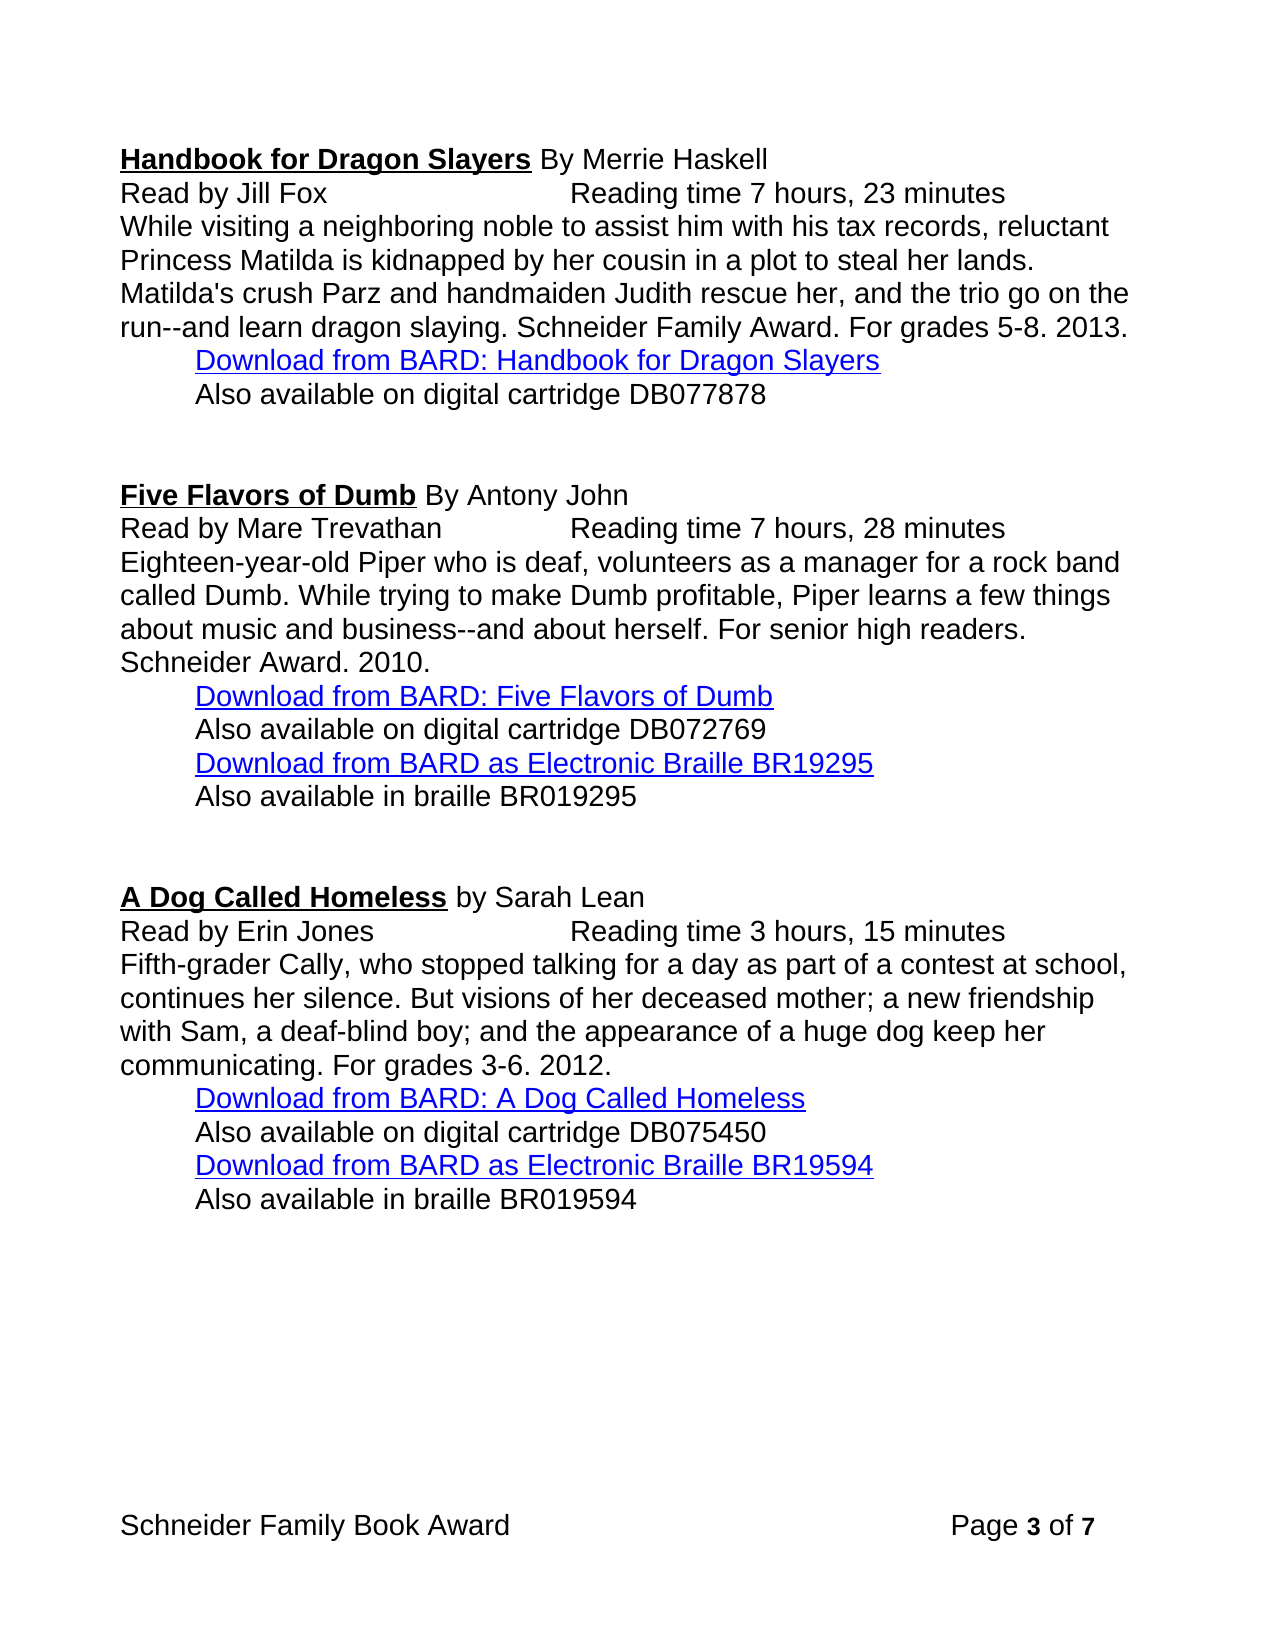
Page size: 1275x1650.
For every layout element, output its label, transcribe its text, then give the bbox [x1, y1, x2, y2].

text Read by Mare Trevathan Reading time 7 hours, 28 minutes [120, 511, 1155, 544]
text Download from BARD: Five Flavors of Dumb [120, 679, 1155, 712]
text Five Flavors of Dumb By Antony John [120, 477, 1155, 511]
text Download from BARD: Handbook for Dragon Slayers [120, 343, 1155, 377]
text Download from BARD as Electronic Braille BR19594 [120, 1148, 1155, 1182]
text Download from BARD as Electronic Braille BR19295 [120, 746, 1155, 779]
text Also available on digital cartridge DB077878 [120, 377, 1155, 410]
text Fifth-grader Cally, who stopped talking for a day as part of a contest at school, continues her silence. But visions of her deceased mother; a new friendship with Sam, a deaf-blind boy; and the appearance of a huge dog keep her communicating. For grades 3-6. 2012. [120, 947, 1155, 1081]
text Download from BARD: A Dog Called Homeless [120, 1081, 1155, 1115]
text Also available in braille BR019594 [120, 1182, 1155, 1215]
text Handbook for Dragon Slayers By Merrie Haskell [120, 142, 1155, 176]
text Read by Jill Fox Reading time 7 hours, 23 minutes [120, 176, 1155, 209]
text Read by Erin Jones Reading time 3 hours, 15 minutes [120, 913, 1155, 947]
text Also available on digital cartridge DB072769 [120, 712, 1155, 746]
text While visiting a neighboring noble to assist him with his tax records, reluctant Princess Matilda is kidnapped by her cousin in a plot to steal her lands. Matilda's crush Parz and handmaiden Judith rescue her, and the trio go on the run--and learn dragon slaying. Schneider Family Award. For grades 5-8. 2013. [120, 209, 1155, 343]
text Also available on digital cartridge DB075450 [120, 1115, 1155, 1148]
text Eighteen-year-old Piper who is deaf, volunteers as a manager for a rock band called Dumb. While trying to make Dumb profitable, Piper learns a few things about music and business--and about herself. For senior high readers. Schneider Award. 2010. [120, 544, 1155, 679]
text A Dog Called Homeless by Sarah Lean [120, 880, 1155, 913]
text Also available in braille BR019295 [120, 779, 1155, 813]
